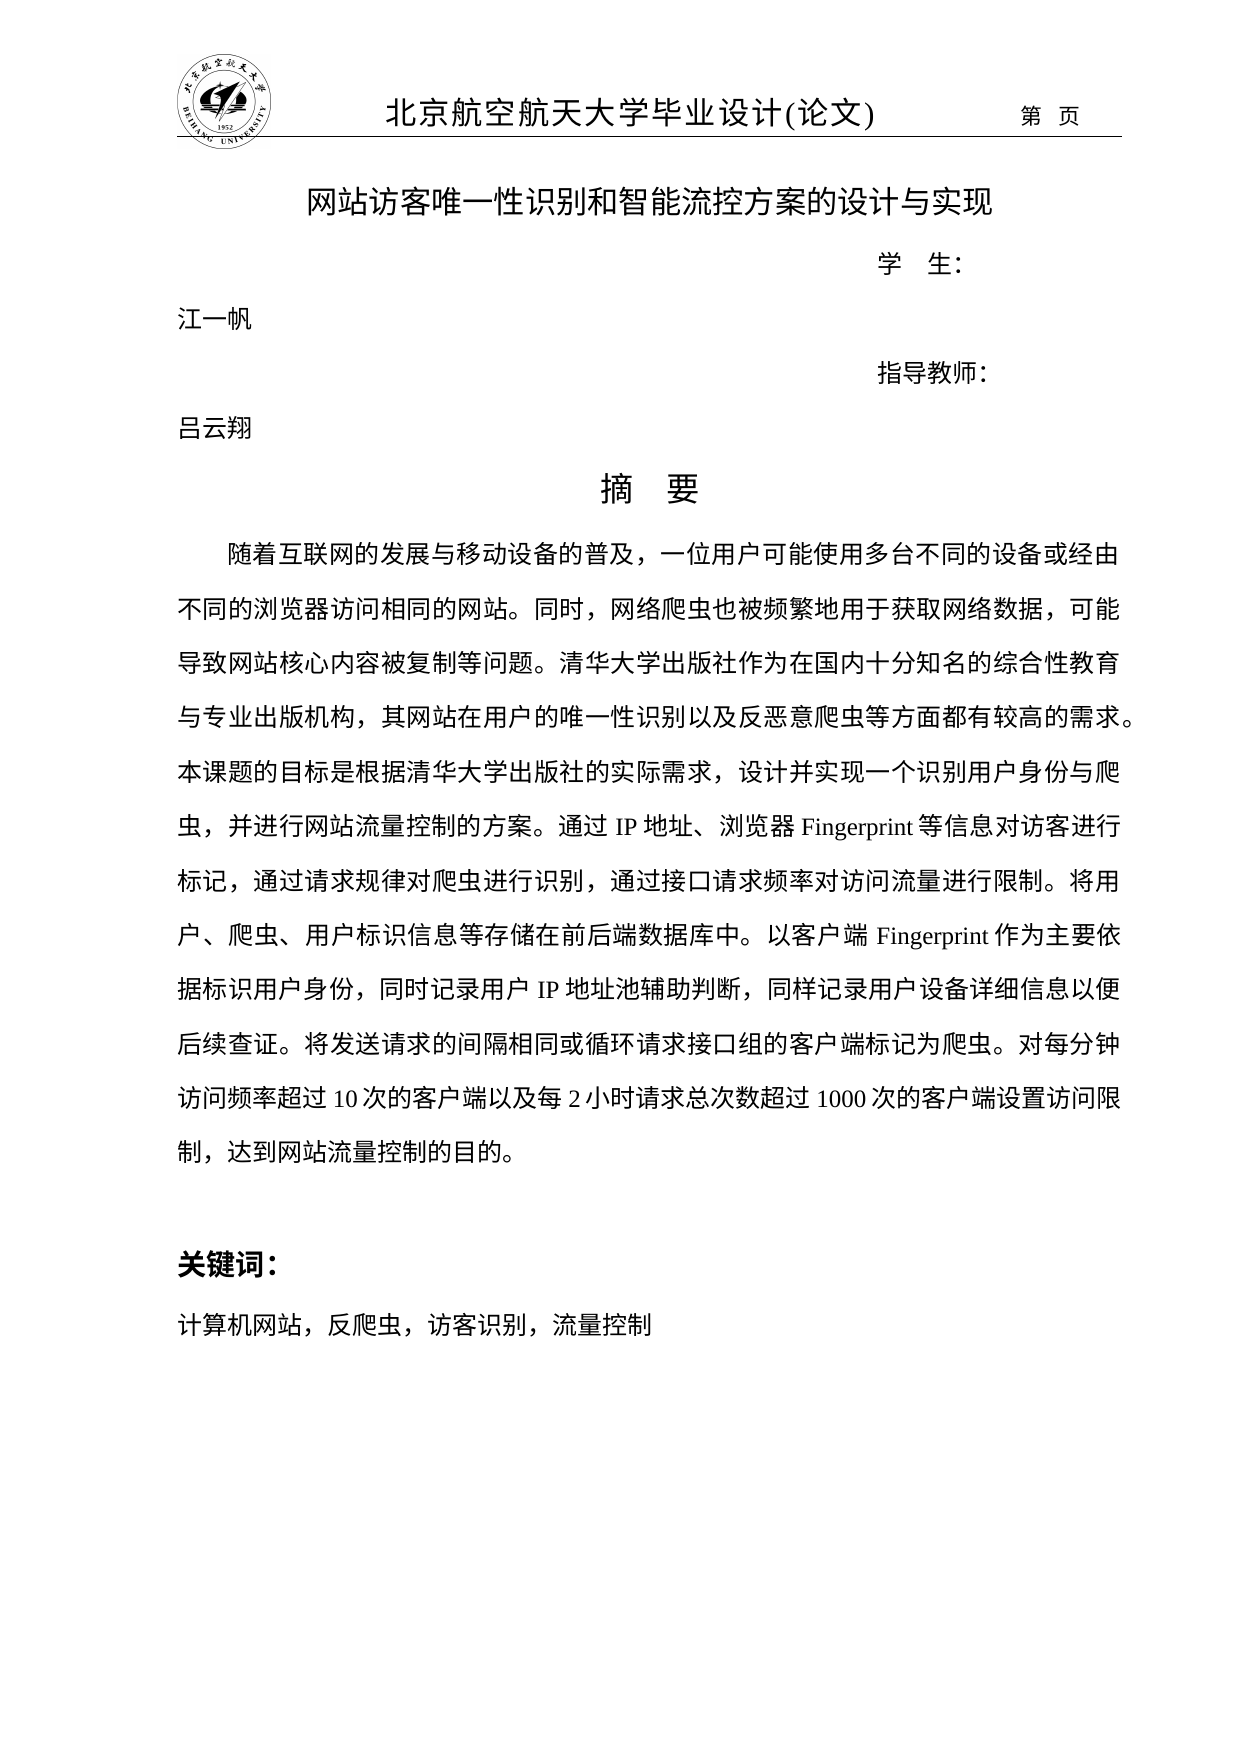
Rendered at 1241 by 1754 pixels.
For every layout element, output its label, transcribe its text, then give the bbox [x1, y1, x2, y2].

text 学生： [177, 245, 1122, 281]
picture [177, 54, 271, 136]
text 摘要 [177, 462, 1122, 511]
text 江一帆 [177, 299, 1122, 336]
text 网站访客唯一性识别和智能流控方案的设计与实现 [177, 177, 1122, 222]
text 关键词： [177, 1187, 1122, 1284]
text 指导教师： [177, 354, 1122, 390]
text 吕云翔 [177, 408, 1122, 444]
picture [177, 137, 271, 149]
text 计算机网站，反爬虫，访客识别，流量控制 [177, 1305, 1122, 1342]
text 随着互联网的发展与移动设备的普及，一位用户可能使用多台不同的设备或经由不同的浏览器访问相同的网站。同时，网络爬虫也被频繁地用于获取网络数据，可能导致网站核心内容被复制等问题。清华大学出版社作为在国内十分知名的综合性教育与专业出版机构，其网站在用户的唯一性识别以及反恶意爬虫等方面都有较高的需求。本课题的目标是根据清华大学出版社的实际需求，设计并实现一个识别用户身份与爬虫，并进行网站流量控制的方案。通过IP地址、浏览器Fingerprint等信息对访客进行标记，通过请求规律对爬虫进行识别，通过接口请求频率对访问流量进行限制。将用户、爬虫、用户标识信息等存储在前后端数据库中。以客户端Fingerprint作为主要依据标识用户身份，同时记录用户IP地址池辅助判断，同样记录用户设备详细信息以便后续查证。将发送请求的间隔相同或循环请求接口组的客户端标记为爬虫。对每分钟访问频率超过10次的客户端以及每2小时请求总次数超过1000次的客户端设置访问限制，达到网站流量控制的目的。 [177, 535, 1122, 1169]
